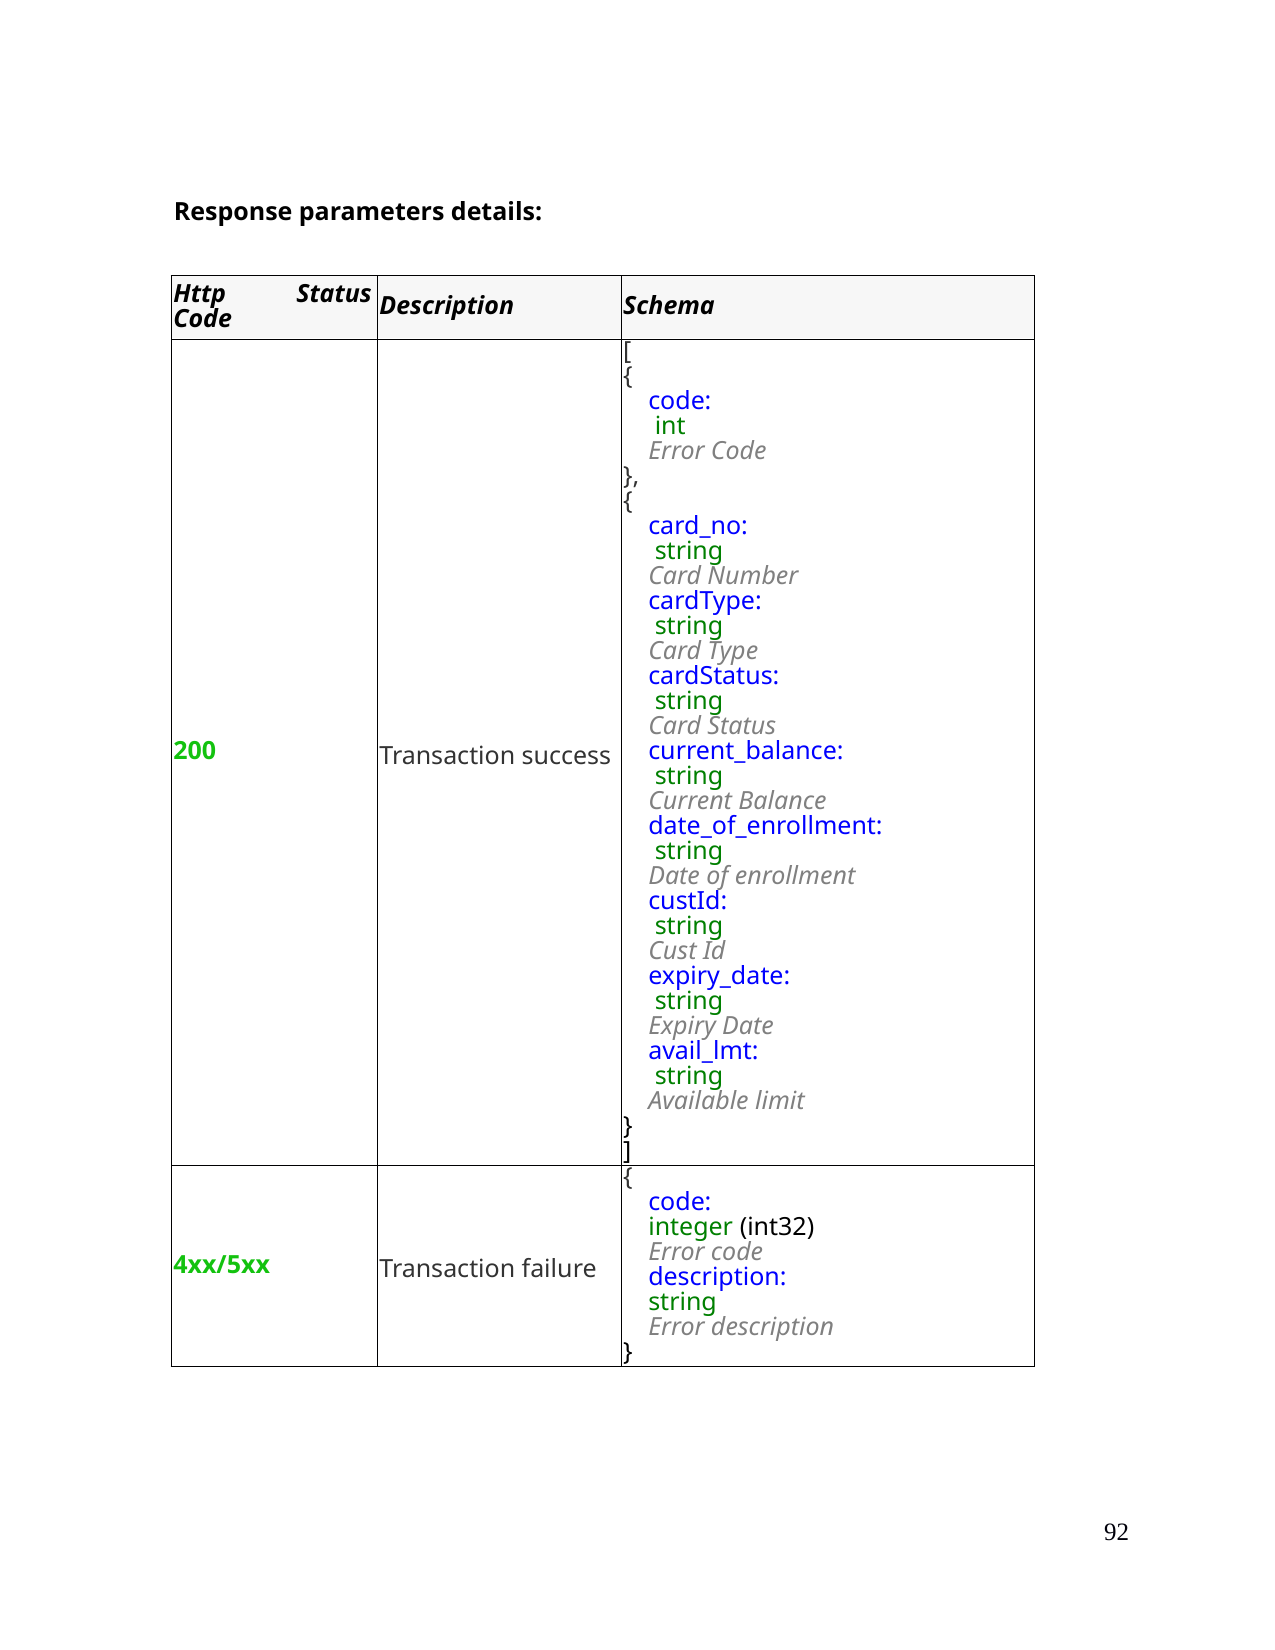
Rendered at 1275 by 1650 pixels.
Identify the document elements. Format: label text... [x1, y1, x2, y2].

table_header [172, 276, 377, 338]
text Response parameters details: [174, 200, 1162, 225]
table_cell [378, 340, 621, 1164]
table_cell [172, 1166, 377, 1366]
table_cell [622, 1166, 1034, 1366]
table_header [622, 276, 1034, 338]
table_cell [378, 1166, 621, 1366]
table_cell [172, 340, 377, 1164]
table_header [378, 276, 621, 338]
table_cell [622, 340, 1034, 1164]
